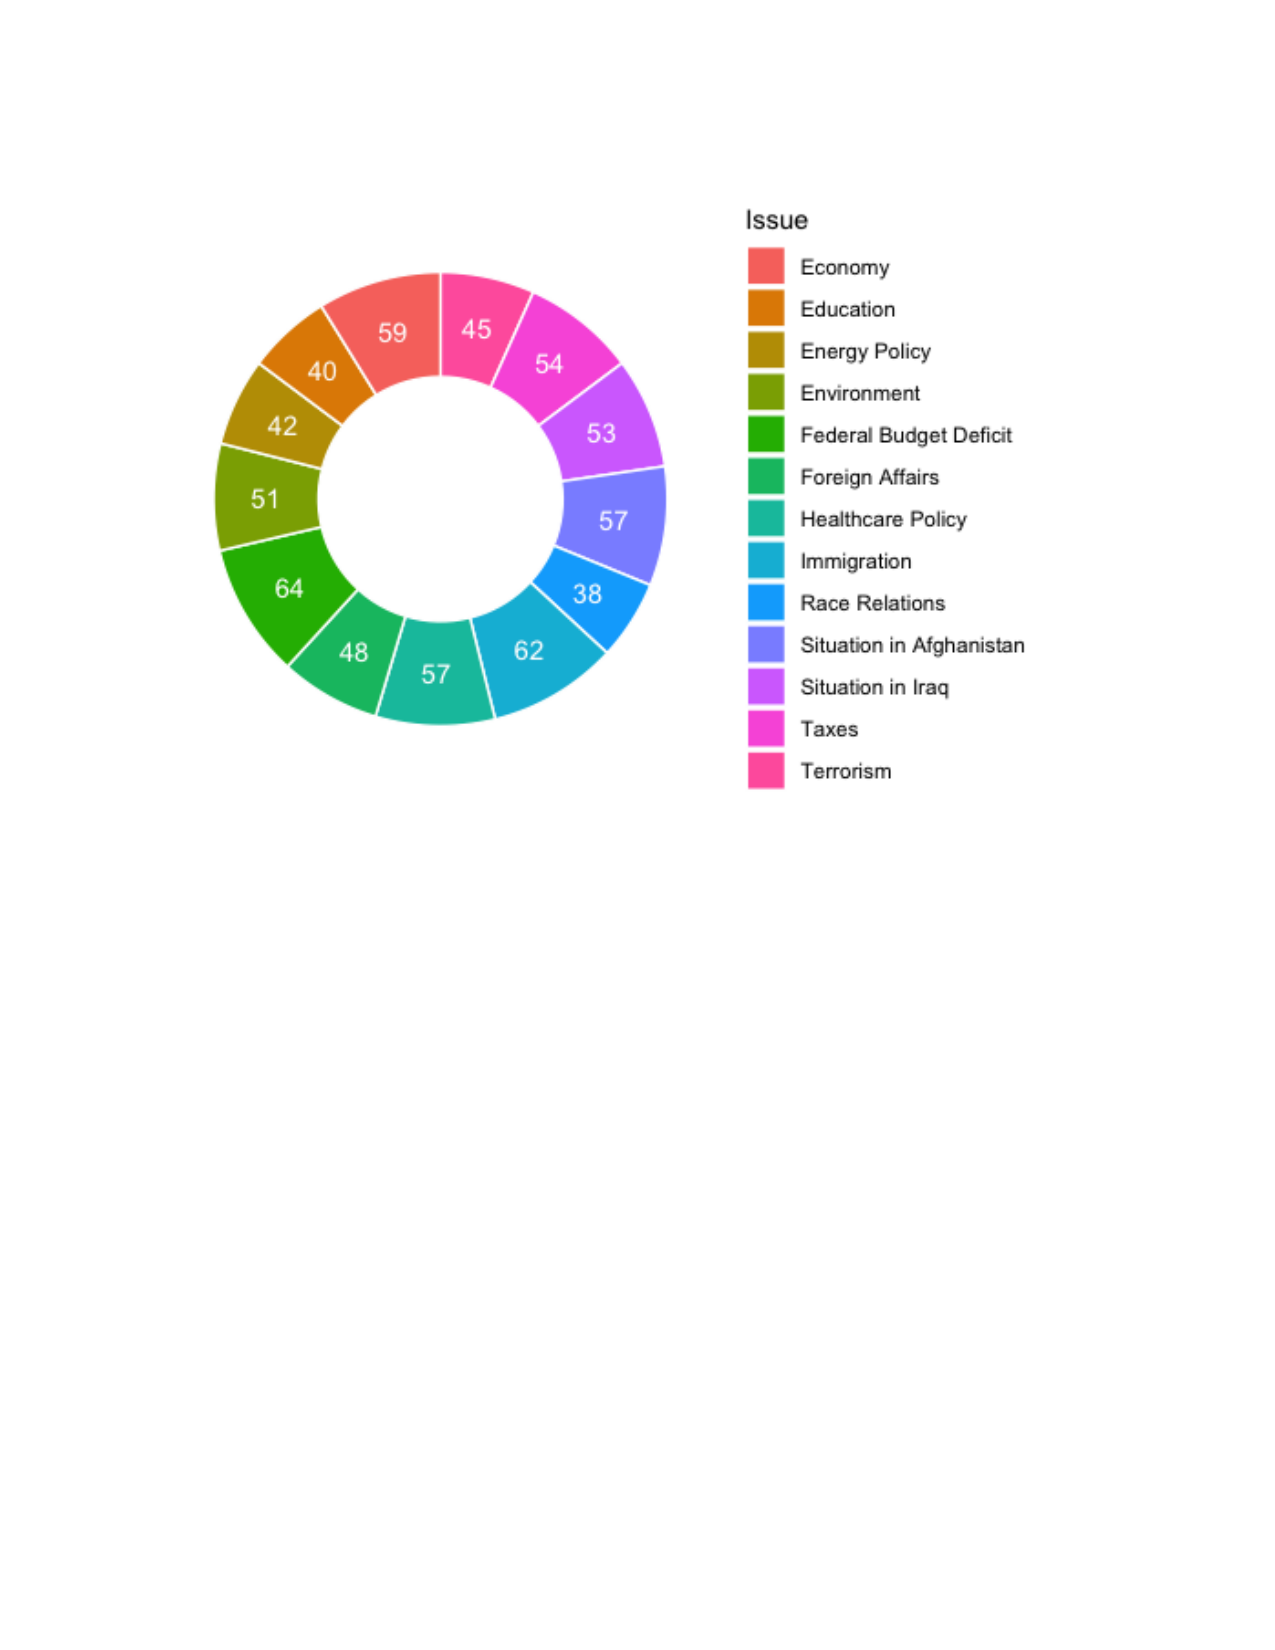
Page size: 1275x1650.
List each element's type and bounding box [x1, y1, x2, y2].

picture [150, 150, 1025, 850]
